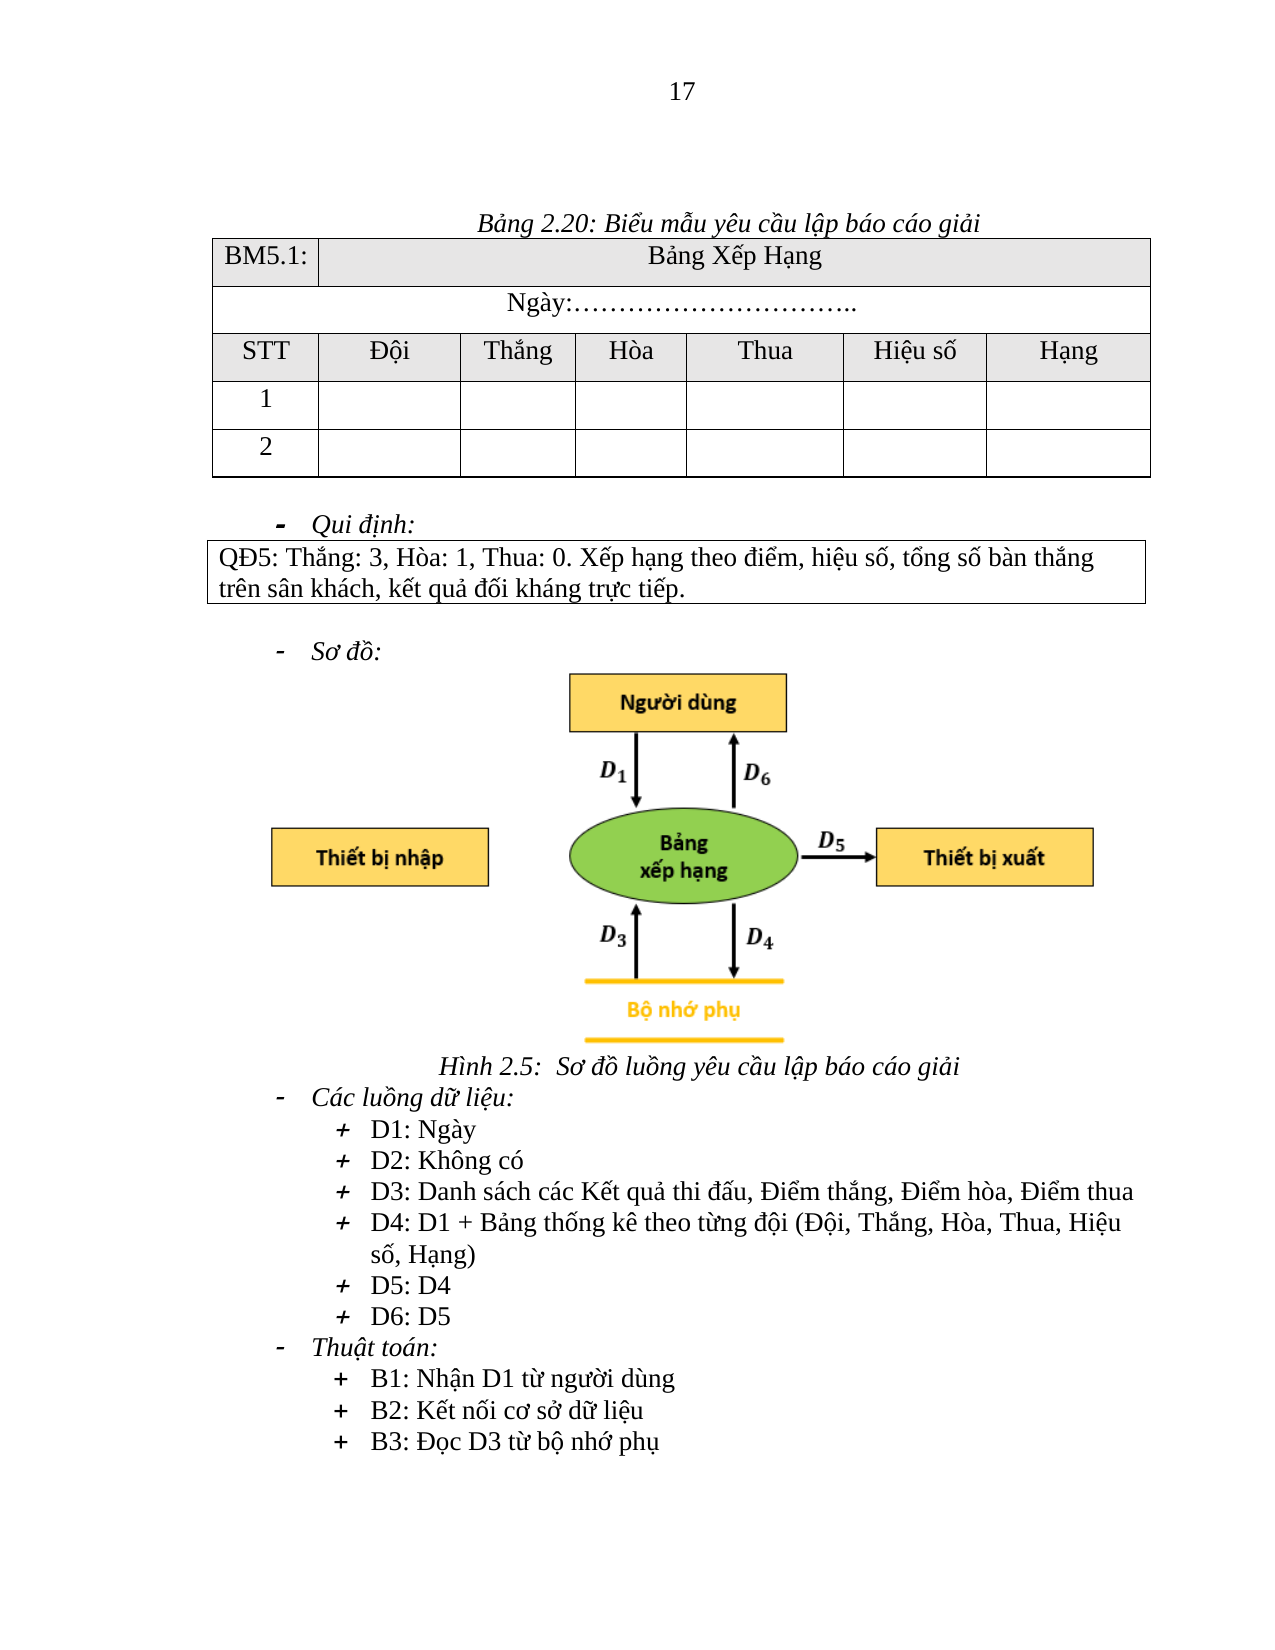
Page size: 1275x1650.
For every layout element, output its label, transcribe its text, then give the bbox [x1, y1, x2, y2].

table_cell [319, 382, 460, 429]
text B2: Kết nối cơ sở dữ liệu [333, 1394, 1157, 1425]
text D4: D1 + Bảng thống kê theo từng đội (Đội, Thắng, Hòa, Thua, Hiệu số, Hạng) [333, 1206, 1157, 1269]
picture [260, 666, 1103, 1051]
table_cell STT [213, 334, 318, 381]
text Các luồng dữ liệu: [274, 1081, 1157, 1113]
table_cell Đội [319, 334, 460, 381]
table_cell 1 [213, 382, 318, 429]
table_header QĐ5: Thắng: 3, Hòa: 1, Thua: 0. Xếp hạng theo điểm, hiệu số, tổng số bàn thắng trên sân khách, kết quả đối kháng trực tiếp. [208, 541, 1145, 603]
text D3: Danh sách các Kết quả thi đấu, Điểm thắng, Điểm hòa, Điểm thua [333, 1175, 1157, 1206]
table_cell [461, 382, 575, 429]
table_cell [576, 430, 686, 476]
table_cell Thua [687, 334, 843, 381]
table_cell [987, 430, 1150, 476]
text D5: D4 [333, 1269, 1157, 1300]
text D1: Ngày [333, 1113, 1157, 1144]
table_cell [461, 430, 575, 476]
table_cell Hiệu số [844, 334, 986, 381]
table_cell [844, 382, 986, 429]
table_header BM5.1: [213, 239, 318, 286]
list Bảng 2.20: Biểu mẫu yêu cầu lập báo cáo giải [303, 207, 1157, 238]
text B3: Đọc D3 từ bộ nhớ phụ [333, 1425, 1157, 1456]
table_cell 2 [213, 430, 318, 476]
table_cell [319, 430, 460, 476]
table_cell Thắng [461, 334, 575, 381]
table_cell [576, 382, 686, 429]
table_cell Hạng [987, 334, 1150, 381]
table_cell Hòa [576, 334, 686, 381]
text D6: D5 [333, 1300, 1157, 1331]
table_cell Ngày:………………………….. [213, 287, 1150, 333]
table_cell [844, 430, 986, 476]
table_header Bảng Xếp Hạng [319, 239, 1150, 286]
text D2: Không có [333, 1144, 1157, 1175]
text B1: Nhận D1 từ người dùng [333, 1363, 1157, 1394]
text Qui định: [274, 508, 1157, 540]
table_cell [987, 382, 1150, 429]
list Hình 2.5: Sơ đồ luồng yêu cầu lập báo cáo giải [244, 1050, 1157, 1081]
text Thuật toán: [274, 1331, 1157, 1363]
text Sơ đồ: [274, 635, 1157, 667]
table_cell [687, 430, 843, 476]
table_cell [687, 382, 843, 429]
